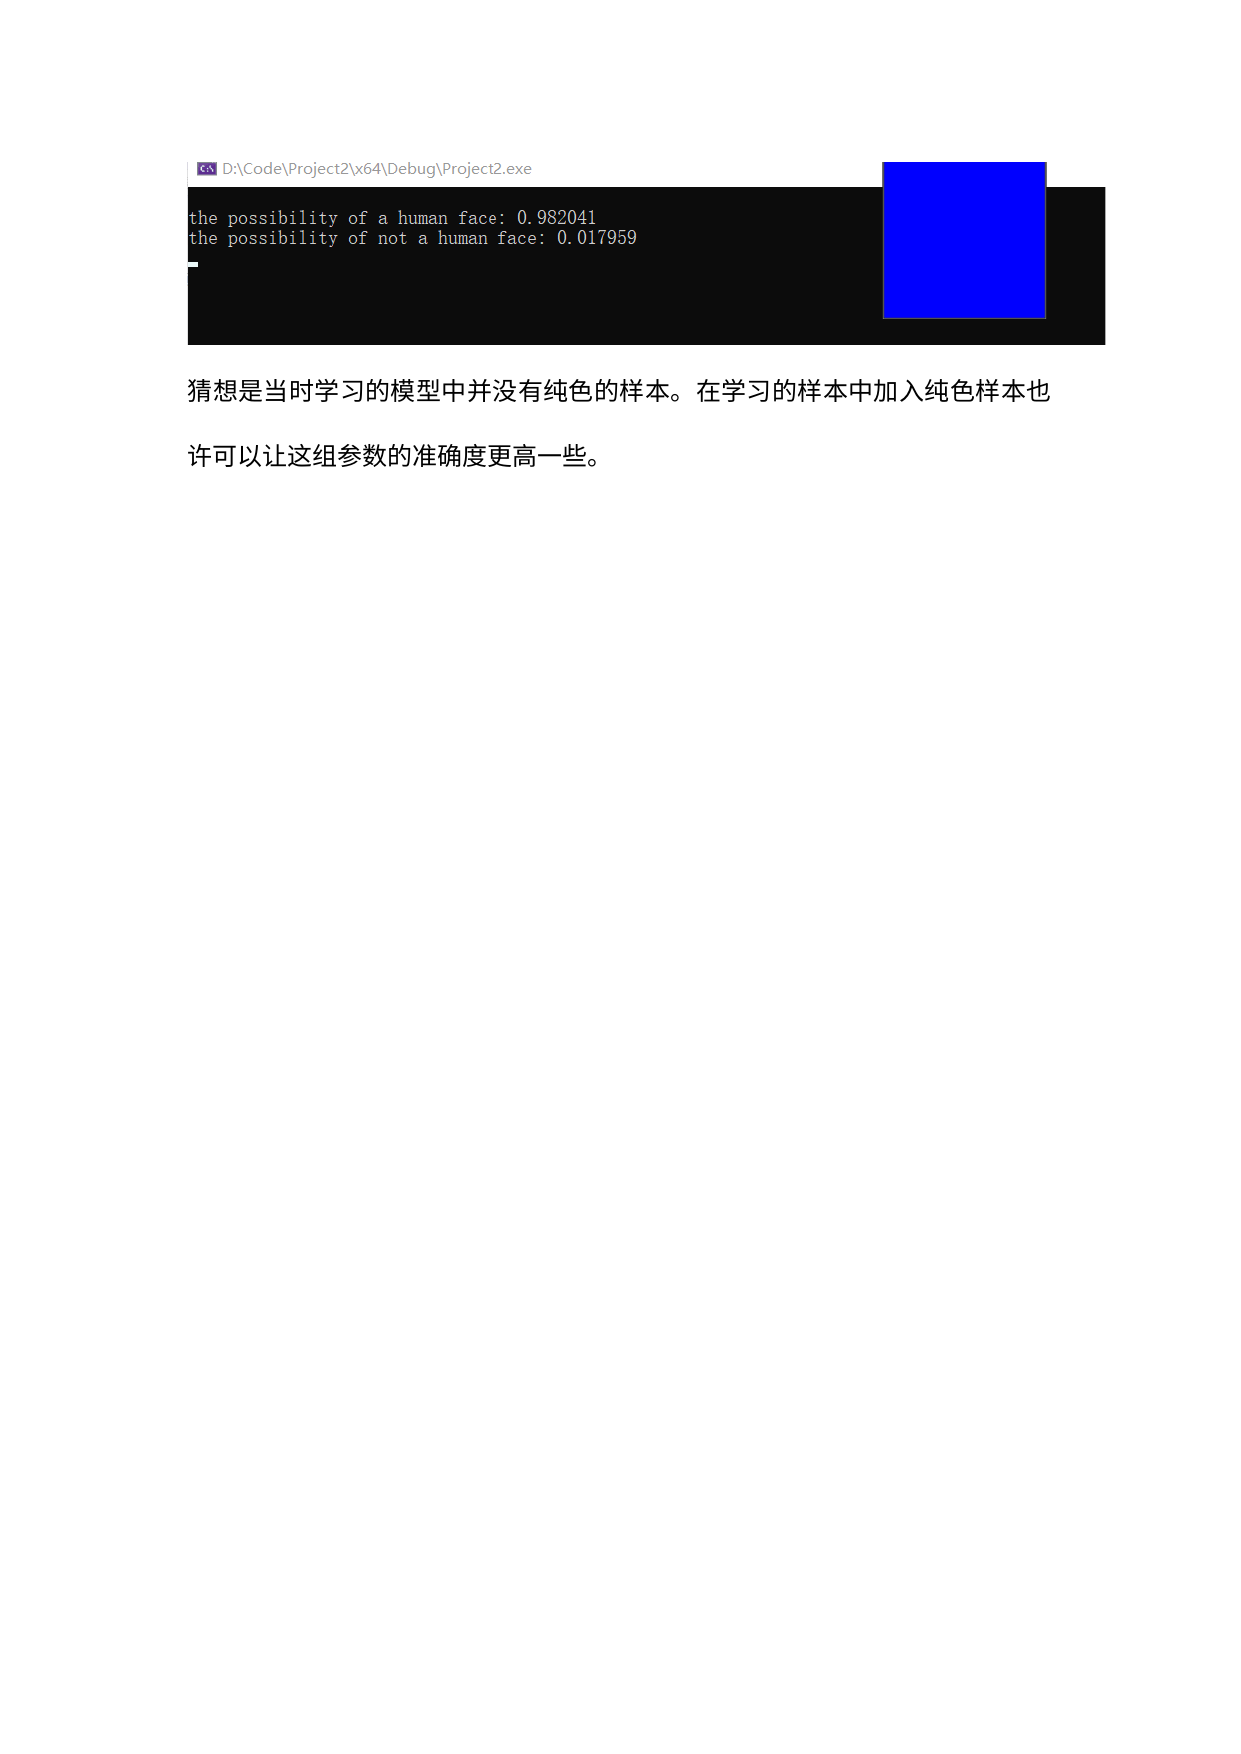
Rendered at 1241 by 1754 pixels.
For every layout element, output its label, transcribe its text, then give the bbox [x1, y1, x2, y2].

list 猜想是当时学习的模型中并没有纯色的样本。在学习的样本中加入纯色样本也许可以让这组参数的准确度更高一些。 [187, 357, 1053, 487]
picture [187, 162, 1106, 345]
